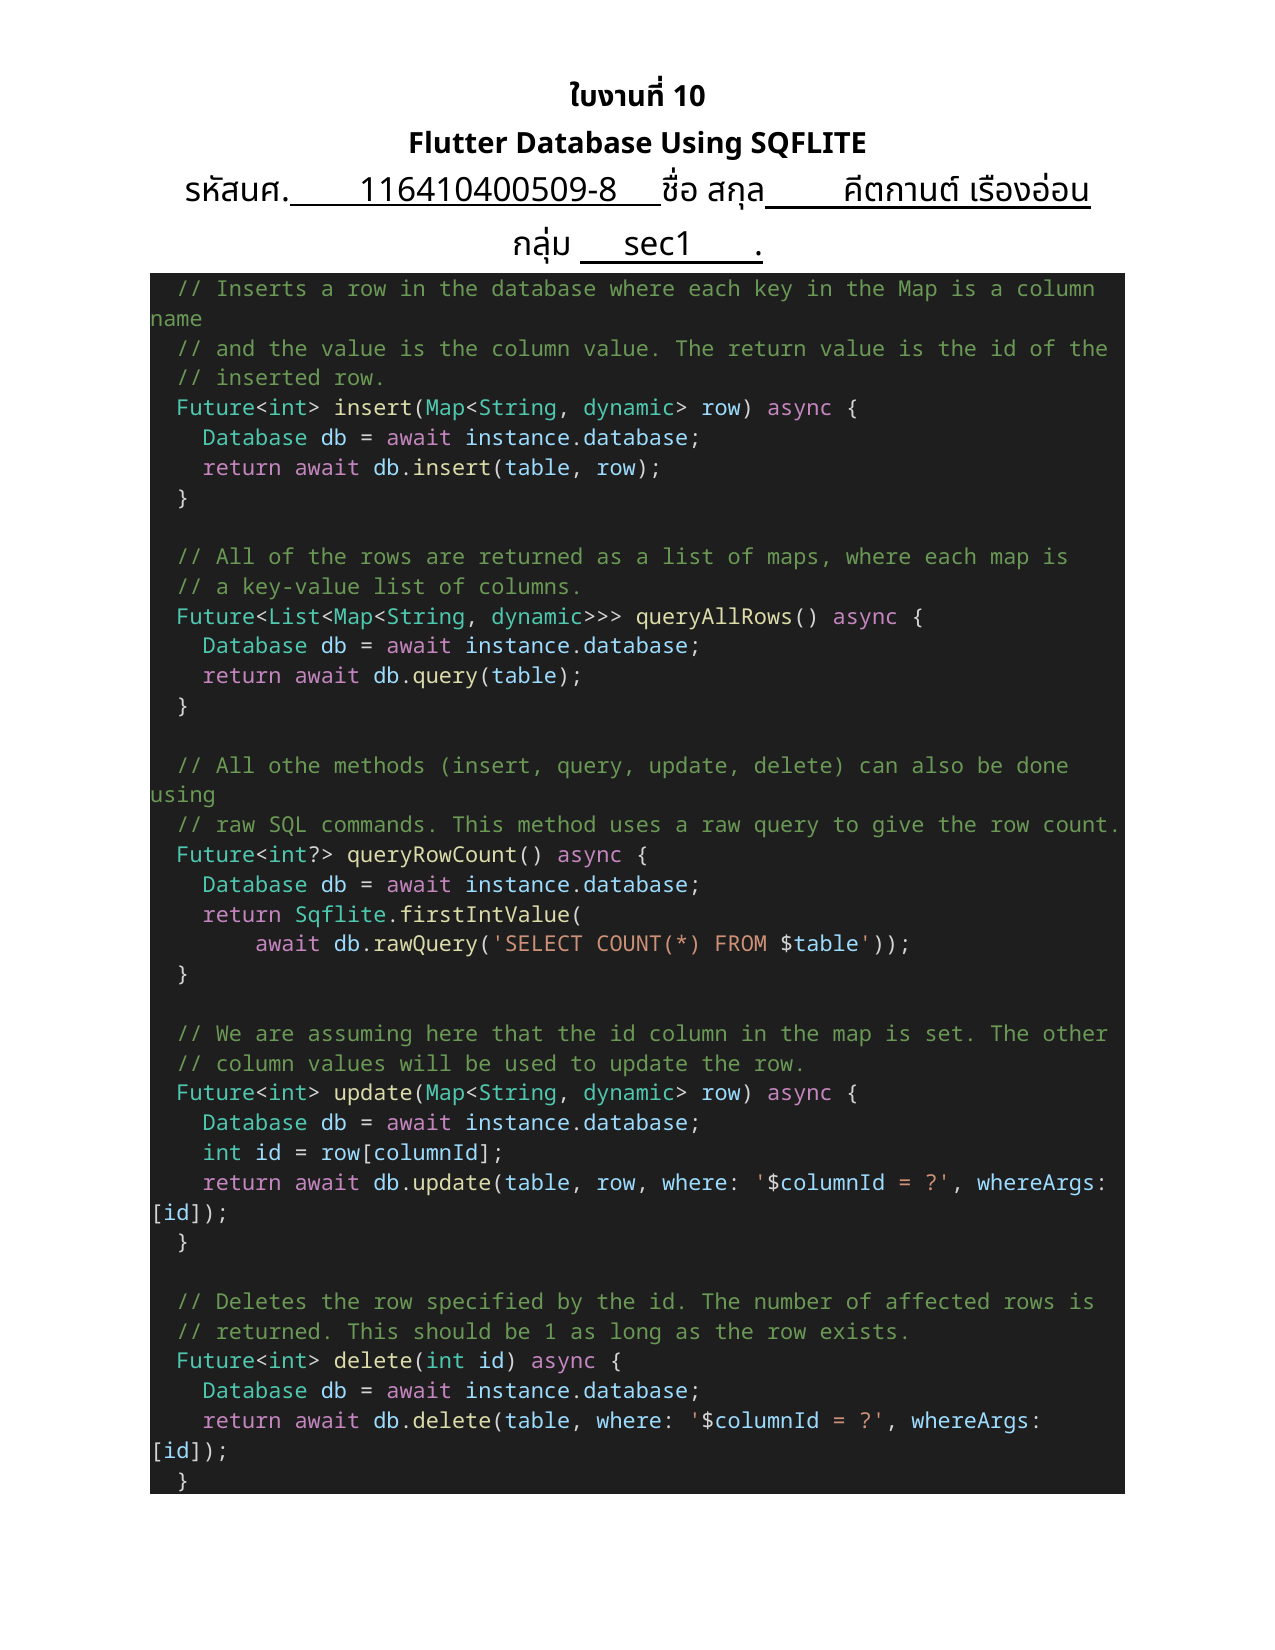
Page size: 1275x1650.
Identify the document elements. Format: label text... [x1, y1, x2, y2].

text // returned. This should be 1 as long as the row exists. [150, 1316, 1125, 1345]
text Future<List<Map<String, dynamic>>> queryAllRows() async { [150, 601, 1125, 630]
text Future<int> update(Map<String, dynamic> row) async { [150, 1077, 1125, 1107]
text Database db = await instance.database; [150, 630, 1125, 660]
text return Sqflite.firstIntValue( [150, 898, 1125, 928]
text } [150, 690, 1125, 720]
text return await db.delete(table, where: '$columnId = ?', whereArgs: [id]); [150, 1405, 1125, 1464]
text Future<int> insert(Map<String, dynamic> row) async { [150, 392, 1125, 422]
text // We are assuming here that the id column in the map is set. The other [150, 1018, 1125, 1047]
text Database db = await instance.database; [150, 422, 1125, 452]
text // a key-value list of columns. [150, 571, 1125, 601]
text Database db = await instance.database; [150, 1107, 1125, 1137]
text } [150, 1226, 1125, 1256]
text Future<int> delete(int id) async { [150, 1345, 1125, 1375]
text // raw SQL commands. This method uses a raw query to give the row count. [150, 809, 1125, 839]
text // Inserts a row in the database where each key in the Map is a column name [150, 273, 1125, 332]
text Database db = await instance.database; [150, 869, 1125, 898]
text return await db.insert(table, row); [150, 452, 1125, 481]
text // and the value is the column value. The return value is the id of the [150, 332, 1125, 362]
text // Deletes the row specified by the id. The number of affected rows is [150, 1286, 1125, 1316]
text } [150, 1464, 1125, 1494]
text return await db.query(table); [150, 660, 1125, 690]
text // All of the rows are returned as a list of maps, where each map is [150, 541, 1125, 571]
text await db.rawQuery('SELECT COUNT(*) FROM $table')); [150, 928, 1125, 958]
text int id = row[columnId]; [150, 1137, 1125, 1167]
text // column values will be used to update the row. [150, 1047, 1125, 1077]
text // inserted row. [150, 362, 1125, 392]
text // All othe methods (insert, query, update, delete) can also be done using [150, 749, 1125, 809]
text } [150, 481, 1125, 511]
text Database db = await instance.database; [150, 1375, 1125, 1405]
text return await db.update(table, row, where: '$columnId = ?', whereArgs: [id]); [150, 1167, 1125, 1226]
text } [150, 958, 1125, 988]
text Future<int?> queryRowCount() async { [150, 839, 1125, 869]
